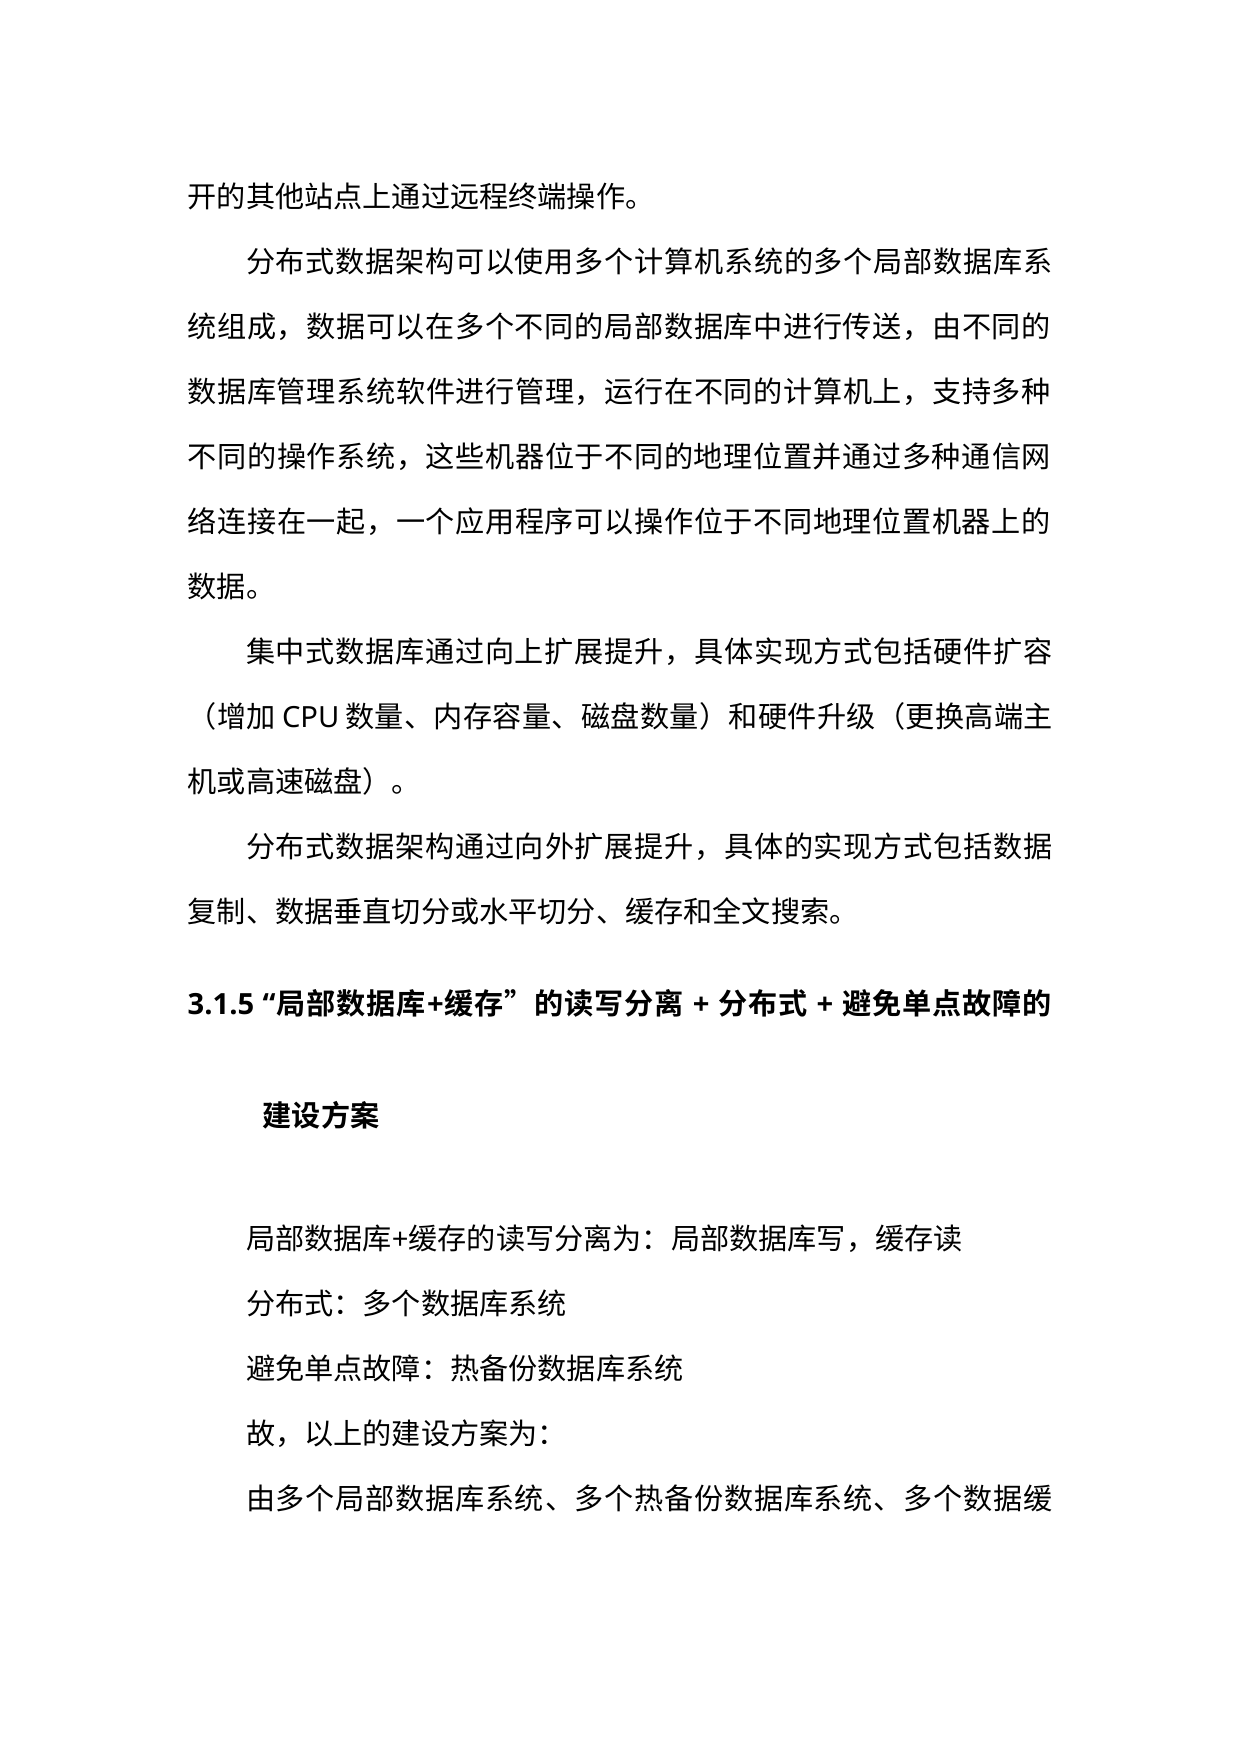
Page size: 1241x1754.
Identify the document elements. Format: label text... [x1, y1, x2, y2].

text 分布式数据架构通过向外扩展提升，具体的实现方式包括数据复制、数据垂直切分或水平切分、缓存和全文搜索。 [187, 812, 1053, 942]
text 分布式：多个数据库系统 [187, 1269, 1053, 1334]
text 局部数据库+缓存的读写分离为：局部数据库写，缓存读 [187, 1204, 1053, 1269]
text 集中式数据库通过向上扩展提升，具体实现方式包括硬件扩容（增加CPU数量、内存容量、磁盘数量）和硬件升级（更换高端主机或高速磁盘）。 [187, 617, 1053, 812]
subtitle “局部数据库+缓存”的读写分离 + 分布式 + 避免单点故障的建设方案 [187, 969, 1053, 1146]
text 分布式数据架构可以使用多个计算机系统的多个局部数据库系统组成，数据可以在多个不同的局部数据库中进行传送，由不同的数据库管理系统软件进行管理，运行在不同的计算机上，支持多种不同的操作系统，这些机器位于不同的地理位置并通过多种通信网络连接在一起，一个应用程序可以操作位于不同地理位置机器上的数据。 [187, 227, 1053, 617]
text 集中式数据库架构是一个由处理器、与它相关的数据存储设备以及其他外围设备组成，它被物理地定义到单个位置，系统提供数据处理能力，用户可以在同样的站点上操作，也可以在地理位置隔开的其他站点上通过远程终端操作。 [187, 162, 1053, 227]
text 由多个局部数据库系统、多个热备份数据库系统、多个数据缓存组成。 [187, 1464, 1053, 1529]
text 避免单点故障：热备份数据库系统 [187, 1334, 1053, 1399]
text 故，以上的建设方案为： [187, 1399, 1053, 1464]
